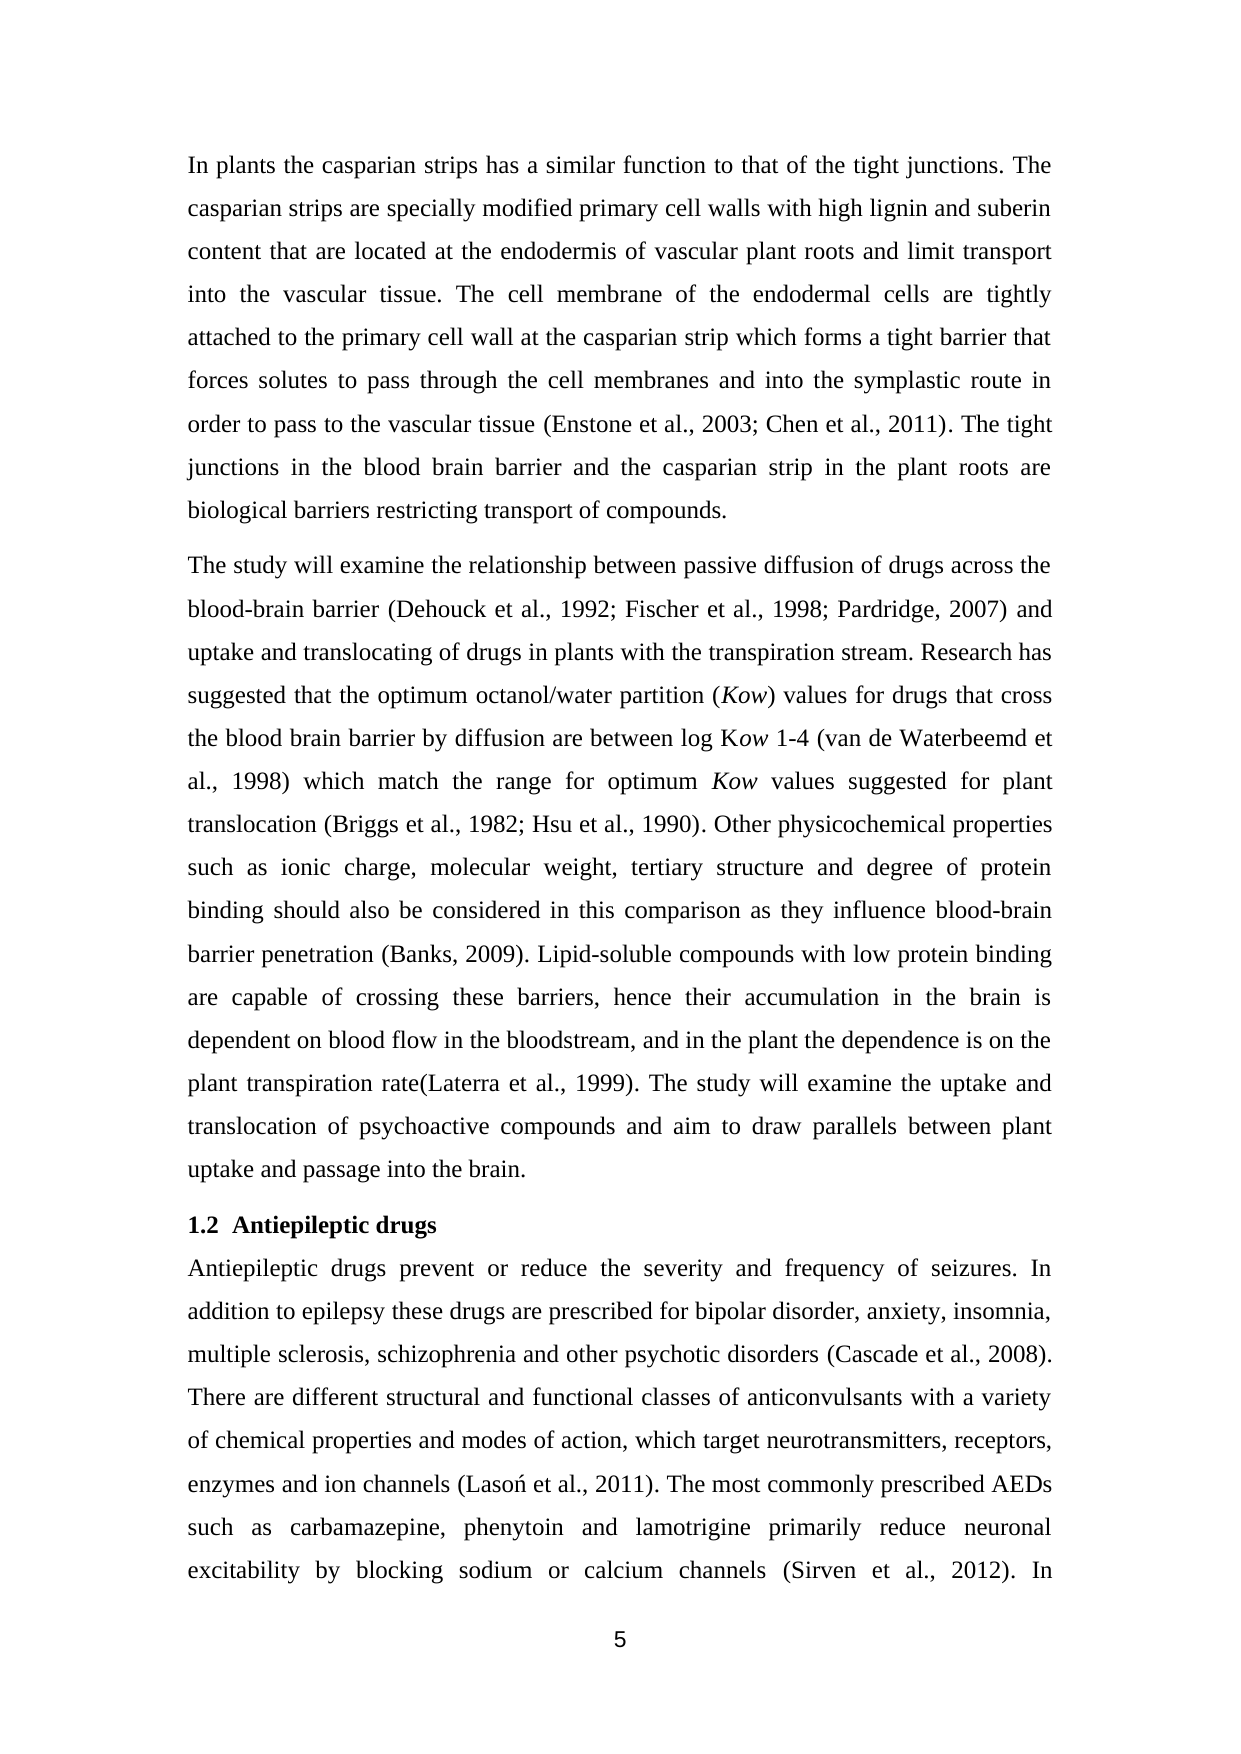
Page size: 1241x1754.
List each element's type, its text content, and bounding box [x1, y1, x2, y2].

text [187, 1253, 1053, 1584]
text The study will examine the relationship between passive diffusion of drugs across the blood-brain barrier (Dehouck et al., 1992; Fischer et al., 1998; Pardridge, 2007) and uptake and translocating of drugs in plants with the transpiration stream. Research has suggested that the optimum octanol/water partition (Kow) values for drugs that cross the blood brain barrier by diffusion are between log Kow 1-4 (van de Waterbeemd et al., 1998) which match the range for optimum Kow values suggested for plant translocation (Briggs et al., 1982; Hsu et al., 1990). Other physicochemical properties such as ionic charge, molecular weight, tertiary structure and degree of protein binding should also be considered in this comparison as they influence blood-brain barrier penetration (Banks, 2009). Lipid-soluble compounds with low protein binding are capable of crossing these barriers, hence their accumulation in the brain is dependent on blood flow in the bloodstream, and in the plant the dependence is on the plant transpiration rate(Laterra et al., 1999). The study will examine the uptake and translocation of psychoactive compounds and aim to draw parallels between plant uptake and passage into the brain. [187, 551, 1053, 1183]
text In plants the casparian strips has a similar function to that of the tight junctions. The casparian strips are specially modified primary cell walls with high lignin and suberin content that are located at the endodermis of vascular plant roots and limit transport into the vascular tissue. The cell membrane of the endodermal cells are tightly attached to the primary cell wall at the casparian strip which forms a tight barrier that forces solutes to pass through the cell membranes and into the symplastic route in order to pass to the vascular tissue (Enstone et al., 2003; Chen et al., 2011). The tight junctions in the blood brain barrier and the casparian strip in the plant roots are biological barriers restricting transport of compounds. [187, 150, 1053, 524]
list Antiepileptic drugs [187, 1210, 1053, 1239]
